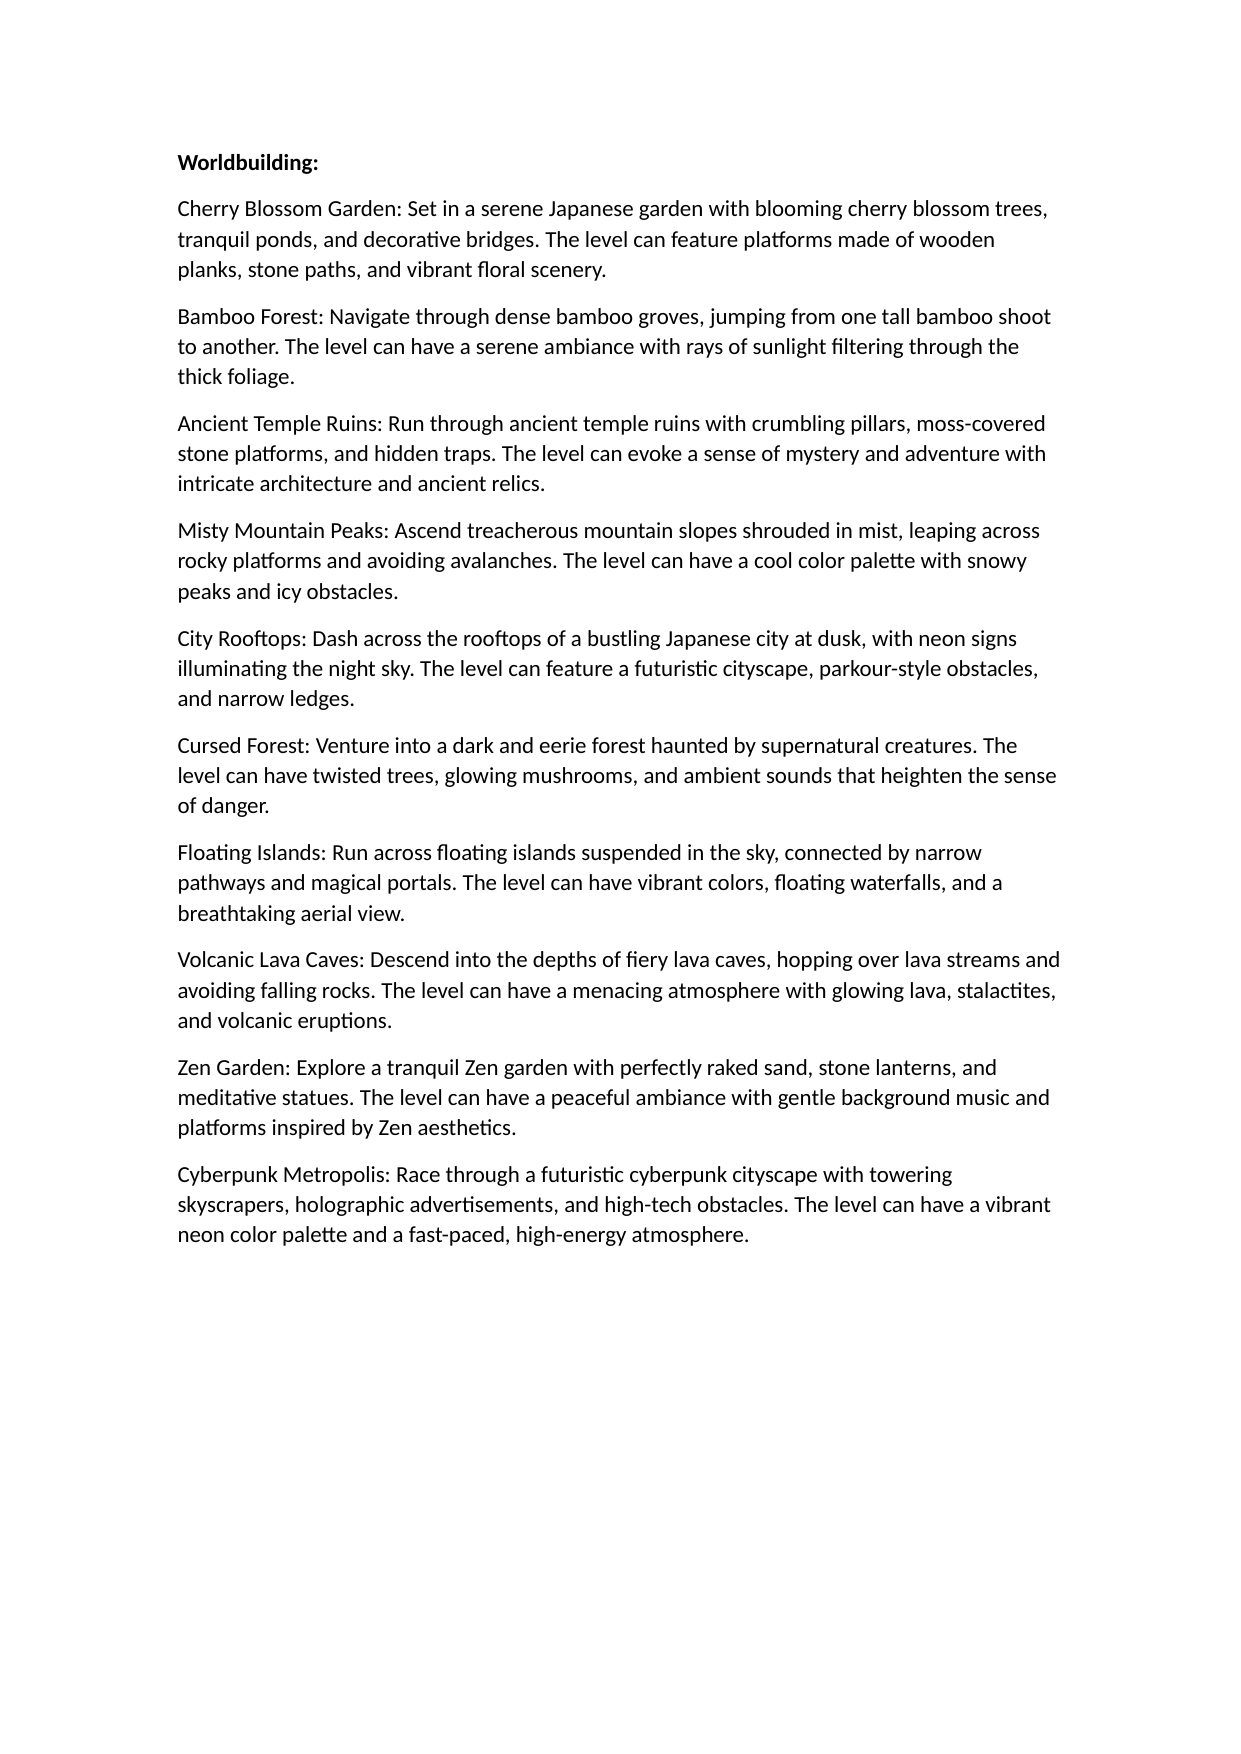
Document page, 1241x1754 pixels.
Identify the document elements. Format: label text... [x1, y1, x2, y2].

text Cyberpunk Metropolis: Race through a futuristic cyberpunk cityscape with towering skyscrapers, holographic advertisements, and high-tech obstacles. The level can have a vibrant neon color palette and a fast-paced, high-energy atmosphere. [177, 1160, 1063, 1248]
text Ancient Temple Ruins: Run through ancient temple ruins with crumbling pillars, moss-covered stone platforms, and hidden traps. The level can evoke a sense of mystery and adventure with intricate architecture and ancient relics. [177, 409, 1063, 497]
text Cursed Forest: Venture into a dark and eerie forest haunted by supernatural creatures. The level can have twisted trees, glowing mushrooms, and ambient sounds that heighten the sense of danger. [177, 731, 1063, 819]
text Floating Islands: Run across floating islands suspended in the sky, connected by narrow pathways and magical portals. The level can have vibrant colors, floating waterfalls, and a breathtaking aerial view. [177, 838, 1063, 927]
text Volcanic Lava Caves: Descend into the depths of fiery lava caves, hopping over lava streams and avoiding falling rocks. The level can have a menacing atmosphere with glowing lava, stalactites, and volcanic eruptions. [177, 946, 1063, 1034]
text Bamboo Forest: Navigate through dense bamboo groves, jumping from one tall bamboo shoot to another. The level can have a serene ambiance with rays of sunlight filtering through the thick foliage. [177, 302, 1063, 390]
text Zen Garden: Explore a tranquil Zen garden with perfectly raked sand, stone lanterns, and meditative statues. The level can have a peaceful ambiance with gentle background music and platforms inspired by Zen aesthetics. [177, 1053, 1063, 1141]
text Cherry Blossom Garden: Set in a serene Japanese garden with blooming cherry blossom trees, tranquil ponds, and decorative bridges. The level can feature platforms made of wooden planks, stone paths, and vibrant floral scenery. [177, 194, 1063, 283]
text Worldbuilding: [177, 148, 1063, 176]
text City Rooftops: Dash across the rooftops of a bustling Japanese city at dusk, with neon signs illuminating the night sky. The level can feature a futuristic cityscape, parkour-style obstacles, and narrow ledges. [177, 624, 1063, 712]
text Misty Mountain Peaks: Ascend treacherous mountain slopes shrouded in mist, leaping across rocky platforms and avoiding avalanches. The level can have a cool color palette with snowy peaks and icy obstacles. [177, 516, 1063, 605]
